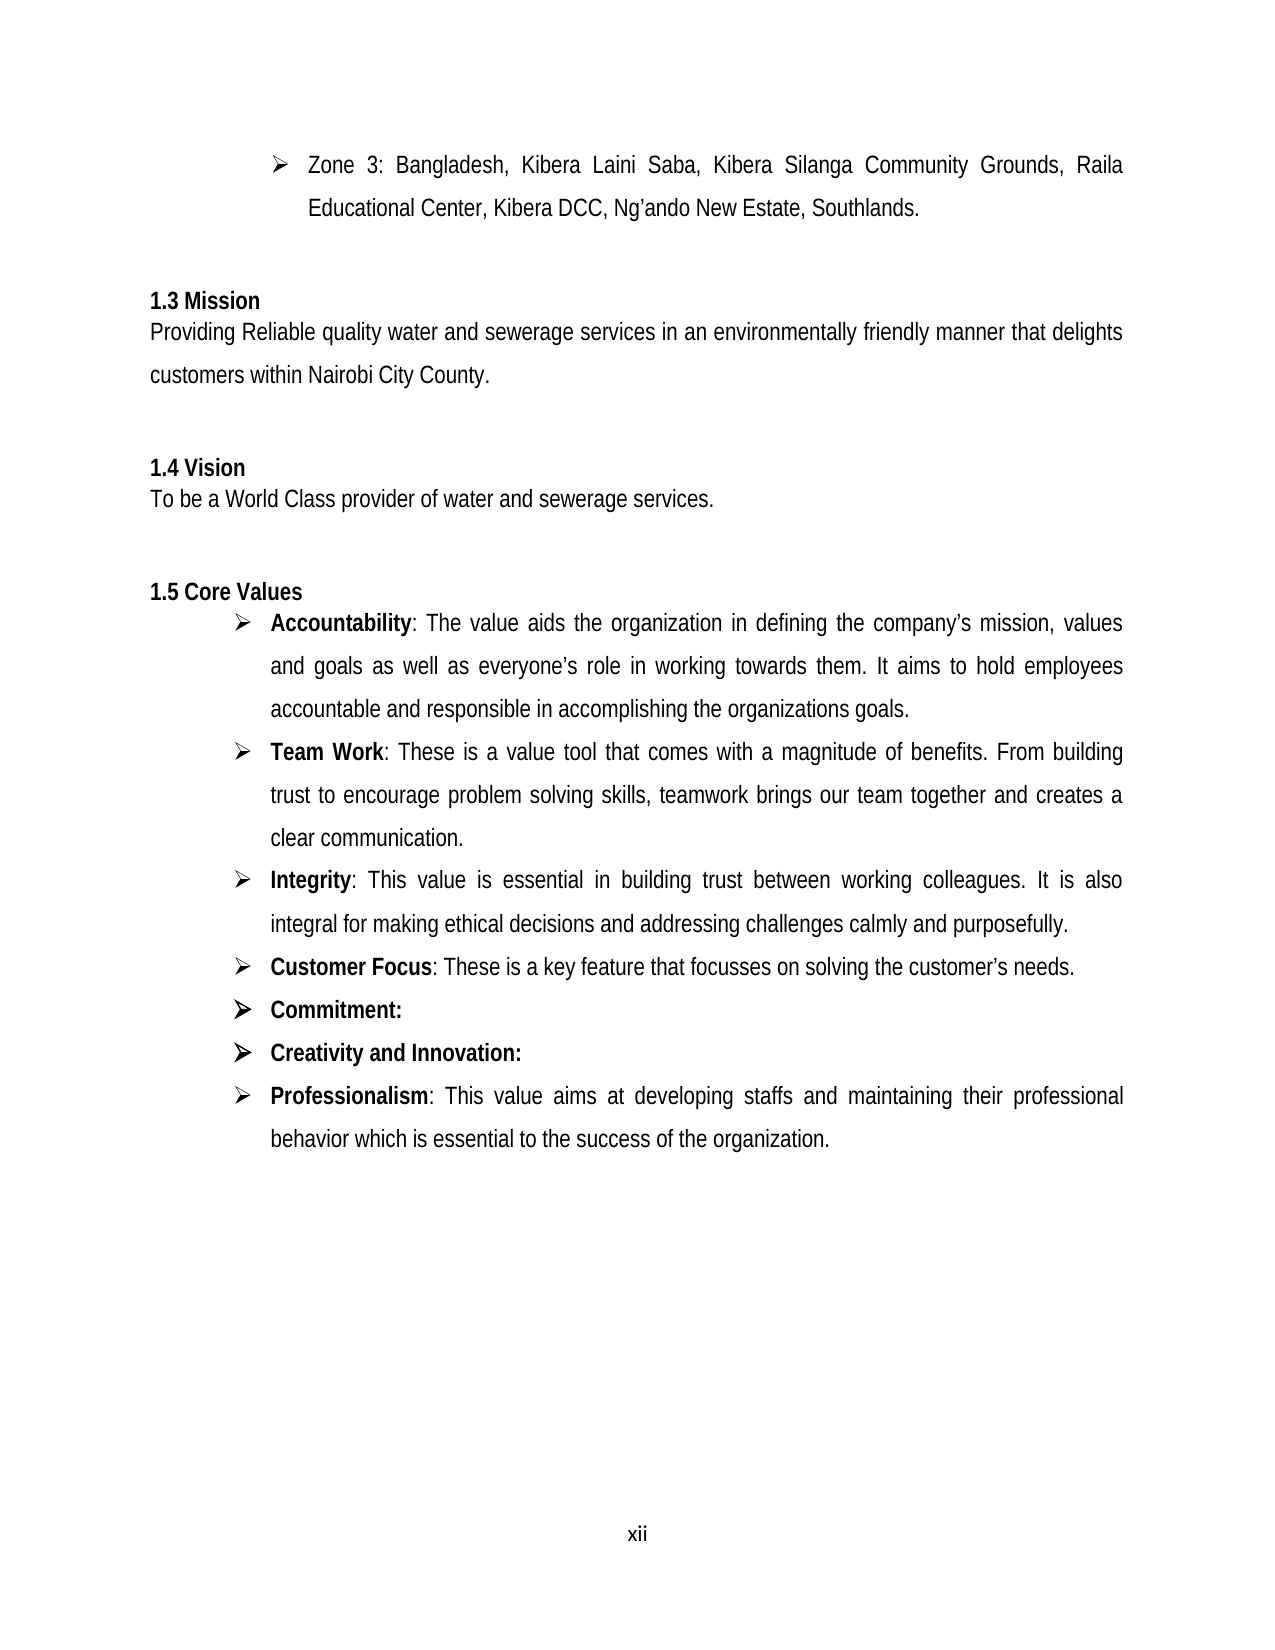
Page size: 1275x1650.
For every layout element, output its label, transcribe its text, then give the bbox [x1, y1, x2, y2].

list Accountability: The value aids the organization in defining the company’s mission, values and goals as well as everyone’s role in working towards them. It aims to hold employees accountable and responsible in accomplishing the organizations goals. [233, 608, 1125, 722]
subtitle 1.5 Core Values [150, 577, 1125, 605]
text To be a World Class provider of water and sewerage services. [150, 484, 1125, 512]
list Zone 3: Bangladesh, Kibera Laini Saba, Kibera Silanga Community Grounds, Raila Educational Center, Kibera DCC, Ng’ando New Estate, Southlands. [270, 150, 1125, 222]
subtitle 1.4 Vision [150, 453, 1125, 481]
list Professionalism: This value aims at developing staffs and maintaining their professional behavior which is essential to the success of the organization. [233, 1081, 1125, 1153]
list Customer Focus: These is a key feature that focusses on solving the customer’s needs. [233, 952, 1125, 980]
text Providing Reliable quality water and sewerage services in an environmentally friendly manner that delights customers within Nairobi City County. [150, 317, 1125, 388]
list Integrity: This value is essential in building trust between working colleagues. It is also integral for making ethical decisions and addressing challenges calmly and purposefully. [233, 866, 1125, 937]
subtitle 1.3 Mission [150, 286, 1125, 315]
list Creativity and Innovation: [233, 1038, 1125, 1067]
list Commitment: [233, 995, 1125, 1024]
list Team Work: These is a value tool that comes with a magnitude of benefits. From building trust to encourage problem solving skills, teamwork brings our team together and creates a clear communication. [233, 737, 1125, 851]
